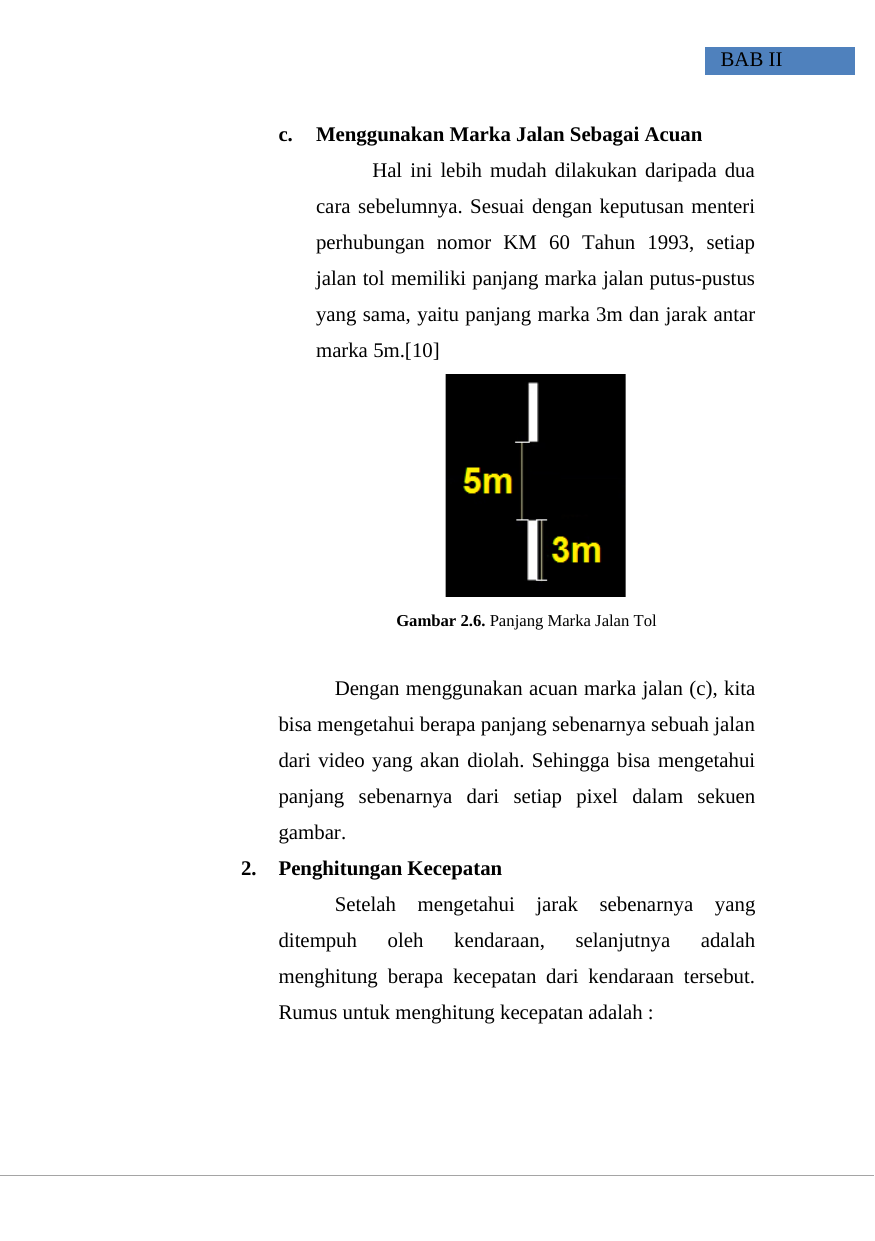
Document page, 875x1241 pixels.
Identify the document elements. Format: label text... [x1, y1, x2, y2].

list Hal ini lebih mudah dilakukan daripada dua cara sebelumnya. Sesuai dengan keputusan menteri perhubungan nomor KM 60 Tahun 1993, setiap jalan tol memiliki panjang marka jalan putus-pustus yang sama, yaitu panjang marka 3m dan jarak antar marka 5m.[10] [316, 158, 756, 362]
list Gambar 2.6. Panjang Marka Jalan Tol [297, 611, 756, 630]
list Dengan menggunakan acuan marka jalan (c), kita bisa mengetahui berapa panjang sebenarnya sebuah jalan dari video yang akan diolah. Sehingga bisa mengetahui panjang sebenarnya dari setiap pixel dalam sekuen gambar. [278, 676, 756, 844]
list Setelah mengetahui jarak sebenarnya yang ditempuh oleh kendaraan, selanjutnya adalah menghitung berapa kecepatan dari kendaraan tersebut. Rumus untuk menghitung kecepatan adalah : [278, 892, 756, 1024]
list Menggunakan Marka Jalan Sebagai Acuan [278, 122, 756, 146]
list Penghitungan Kecepatan [241, 856, 756, 880]
picture [445, 374, 626, 597]
